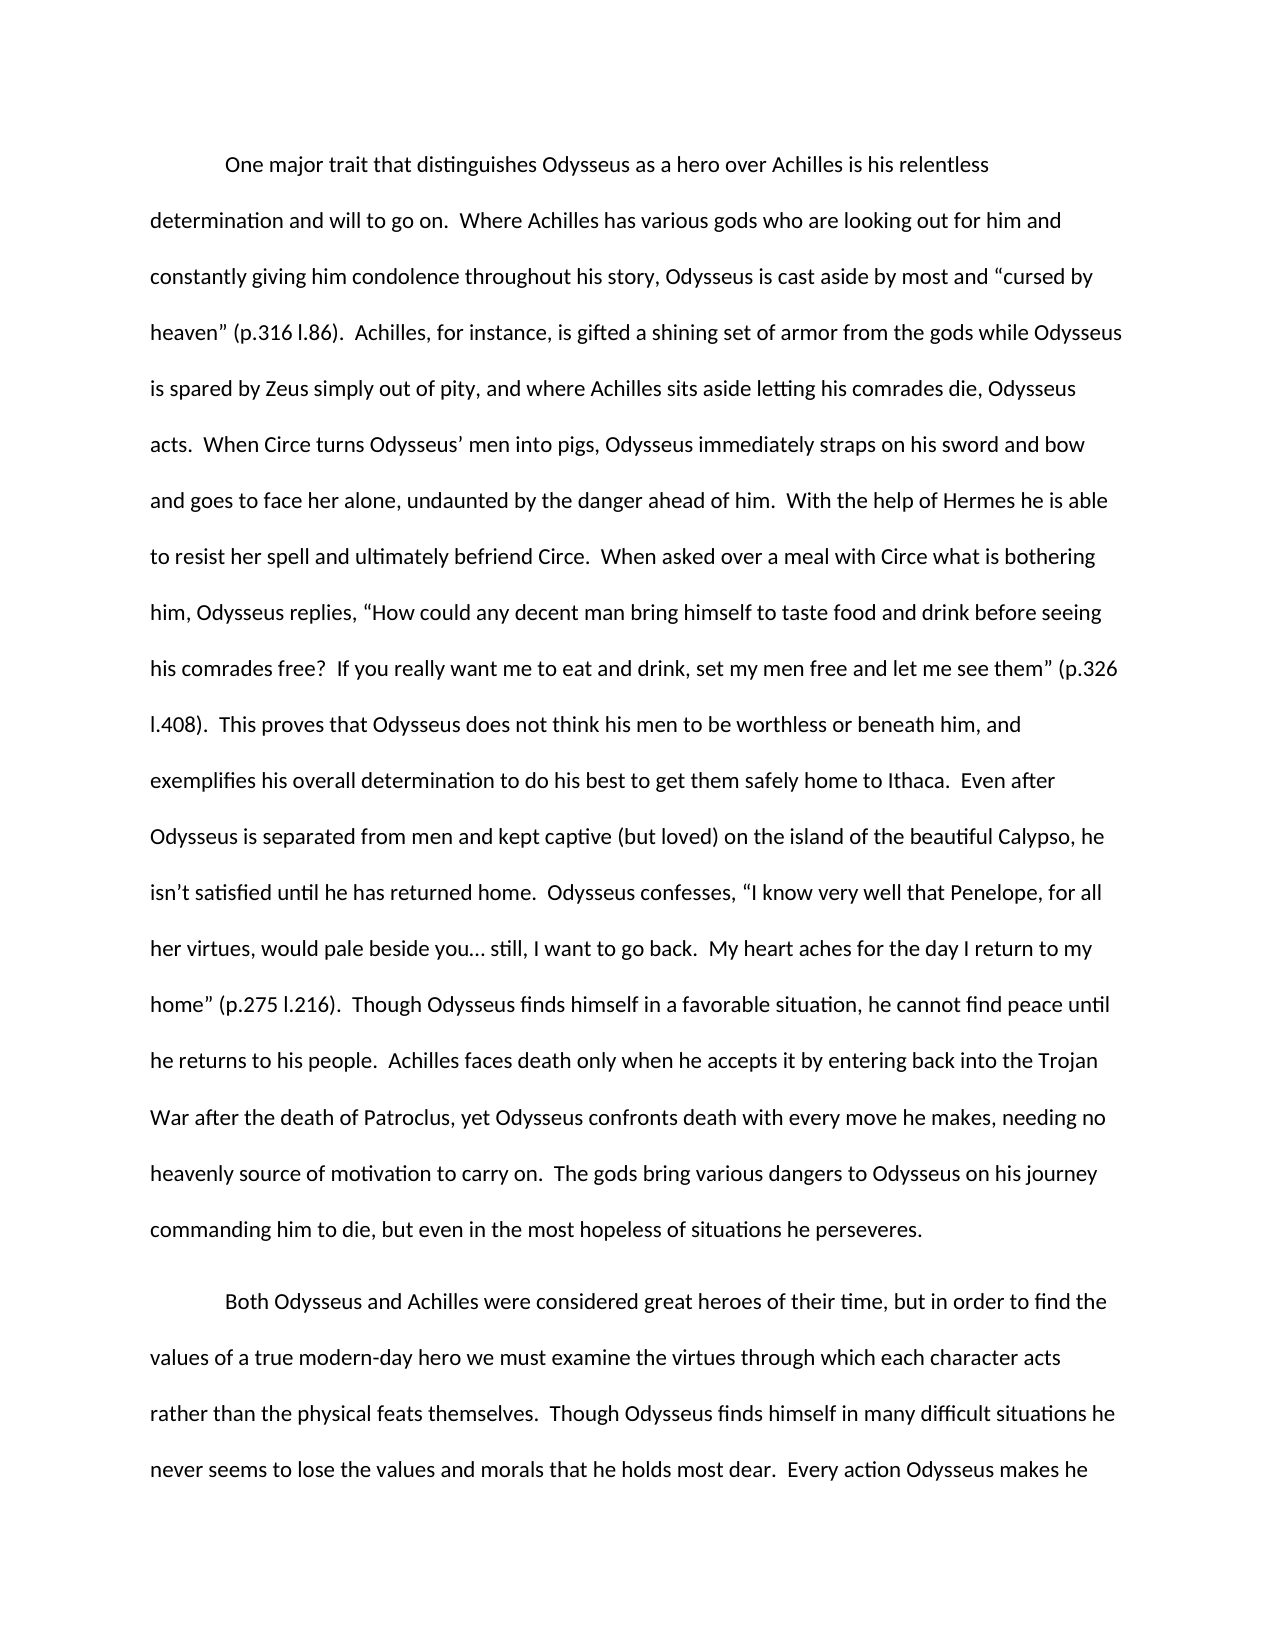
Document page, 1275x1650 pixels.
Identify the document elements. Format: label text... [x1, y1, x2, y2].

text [150, 1287, 1125, 1484]
text One major trait that distinguishes Odysseus as a hero over Achilles is his relentless determination and will to go on. Where Achilles has various gods who are looking out for him and constantly giving him condolence throughout his story, Odysseus is cast aside by most and “cursed by heaven” (p.316 l.86). Achilles, for instance, is gifted a shining set of armor from the gods while Odysseus is spared by Zeus simply out of pity, and where Achilles sits aside letting his comrades die, Odysseus acts. When Circe turns Odysseus’ men into pigs, Odysseus immediately straps on his sword and bow and goes to face her alone, undaunted by the danger ahead of him. With the help of Hermes he is able to resist her spell and ultimately befriend Circe. When asked over a meal with Circe what is bothering him, Odysseus replies, “How could any decent man bring himself to taste food and drink before seeing his comrades free? If you really want me to eat and drink, set my men free and let me see them” (p.326 l.408). This proves that Odysseus does not think his men to be worthless or beneath him, and exemplifies his overall determination to do his best to get them safely home to Ithaca. Even after Odysseus is separated from men and kept captive (but loved) on the island of the beautiful Calypso, he isn’t satisfied until he has returned home. Odysseus confesses, “I know very well that Penelope, for all her virtues, would pale beside you… still, I want to go back. My heart aches for the day I return to my home” (p.275 l.216). Though Odysseus finds himself in a favorable situation, he cannot find peace until he returns to his people. Achilles faces death only when he accepts it by entering back into the Trojan War after the death of Patroclus, yet Odysseus confronts death with every move he makes, needing no heavenly source of motivation to carry on. The gods bring various dangers to Odysseus on his journey commanding him to die, but even in the most hopeless of situations he perseveres. [150, 150, 1125, 1243]
